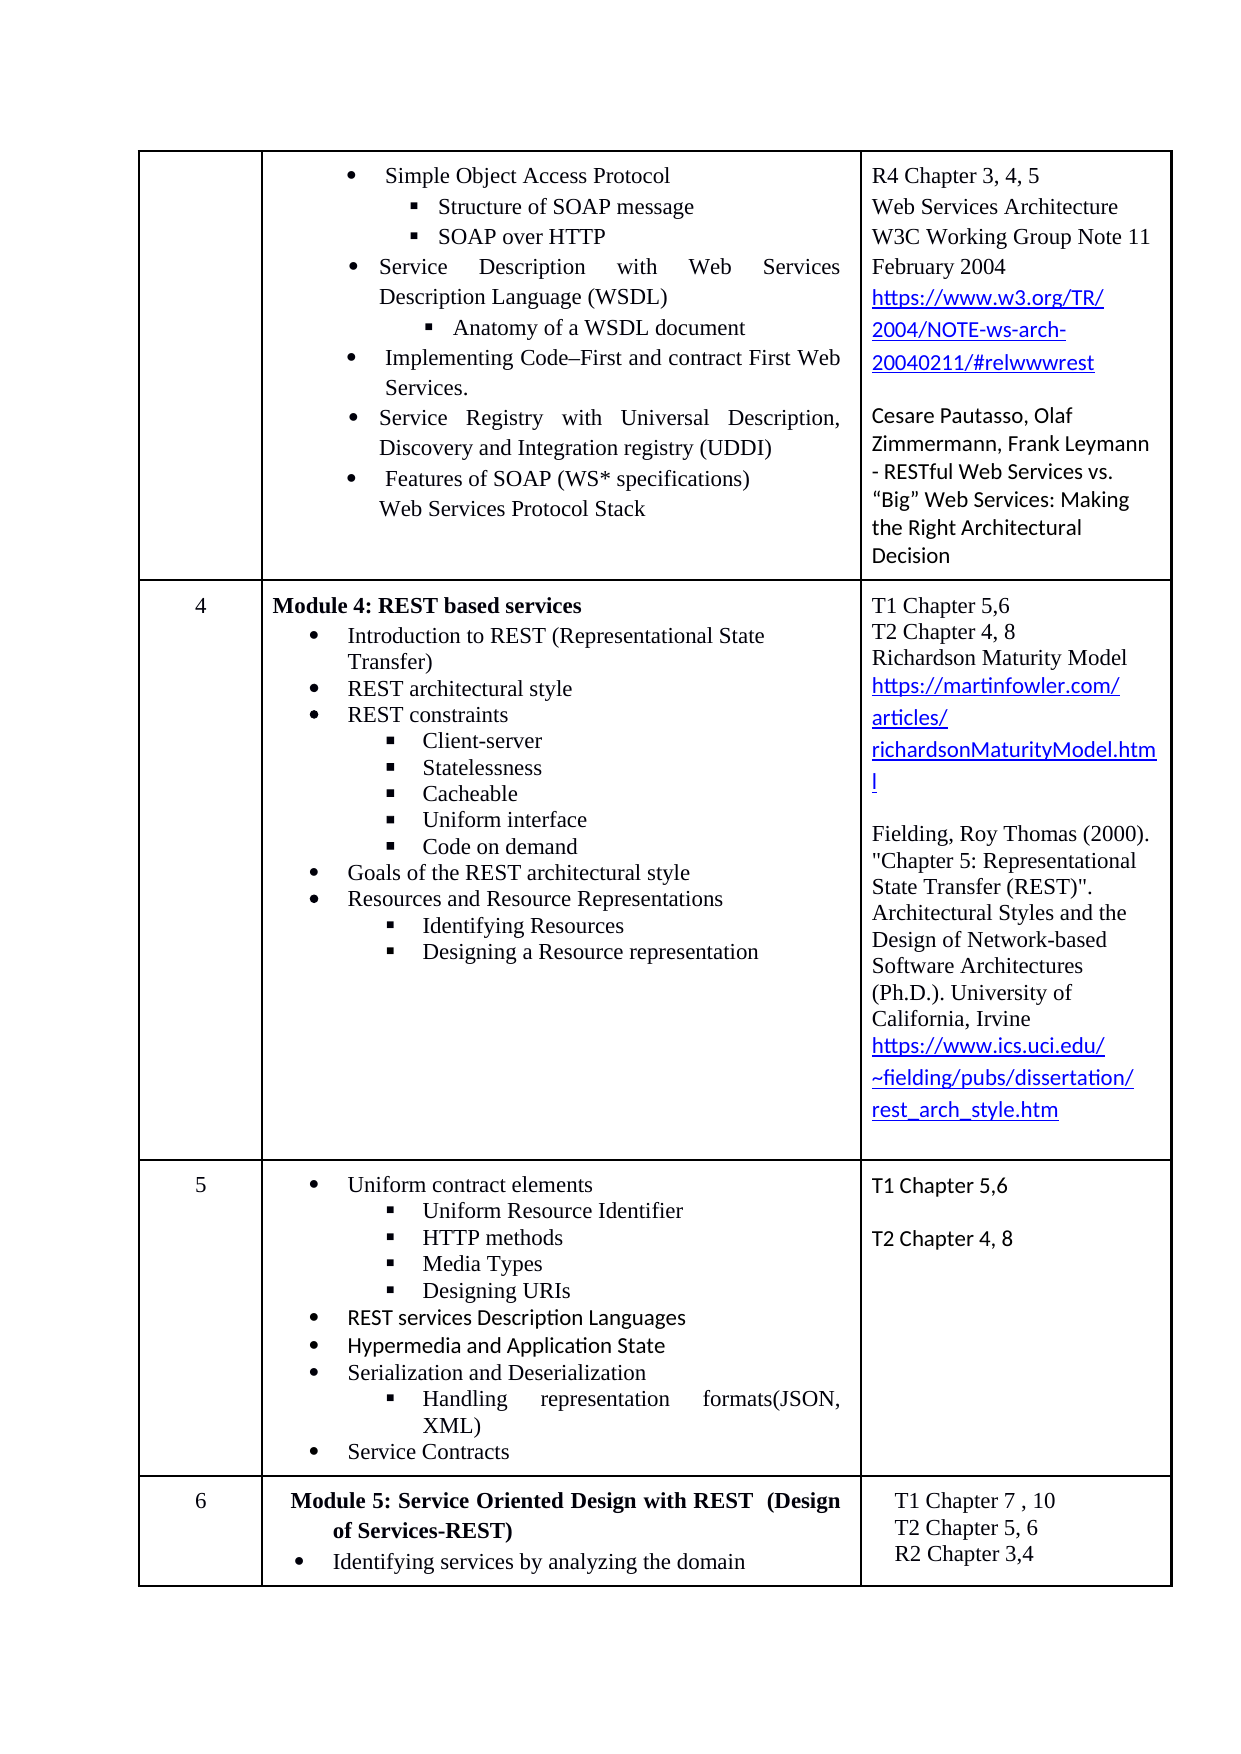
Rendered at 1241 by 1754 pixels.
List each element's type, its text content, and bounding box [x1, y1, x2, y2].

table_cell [862, 1477, 1170, 1584]
table_cell 6 [140, 1477, 261, 1584]
table_cell Module 4: REST based services Introduction to REST (Representational State Transfer) REST architectural style REST constraints Client-server Statelessness Cacheable Uniform interface Code on demand Goals of the REST architectural style Resources and Resource Representations Identifying Resources Designing a Resource representation [263, 581, 860, 1159]
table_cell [263, 152, 860, 579]
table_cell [263, 1477, 860, 1584]
table_cell 4 [140, 581, 261, 1159]
table_cell T1 Chapter 5,6 T2 Chapter 4, 8 [862, 1161, 1170, 1475]
table_cell 3 [140, 152, 261, 579]
table_cell 5 [140, 1161, 261, 1475]
table_cell Uniform contract elements Uniform Resource Identifier HTTP methods Media Types Designing URIs REST services Description Languages Hypermedia and Application State Serialization and Deserialization Handling representation formats(JSON, XML) Service Contracts [263, 1161, 860, 1475]
table_cell T1 Chapter 5,6 T2 Chapter 4, 8 Richardson Maturity Model https://martinfowler.com/articles/richardsonMaturityModel.html Fielding, Roy Thomas (2000). "Chapter 5: Representational State Transfer (REST)". Architectural Styles and the Design of Network-based Software Architectures (Ph.D.). University of California, Irvine https://www.ics.uci.edu/~fielding/pubs/dissertation/rest_arch_style.htm [862, 581, 1170, 1159]
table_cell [862, 152, 1170, 579]
